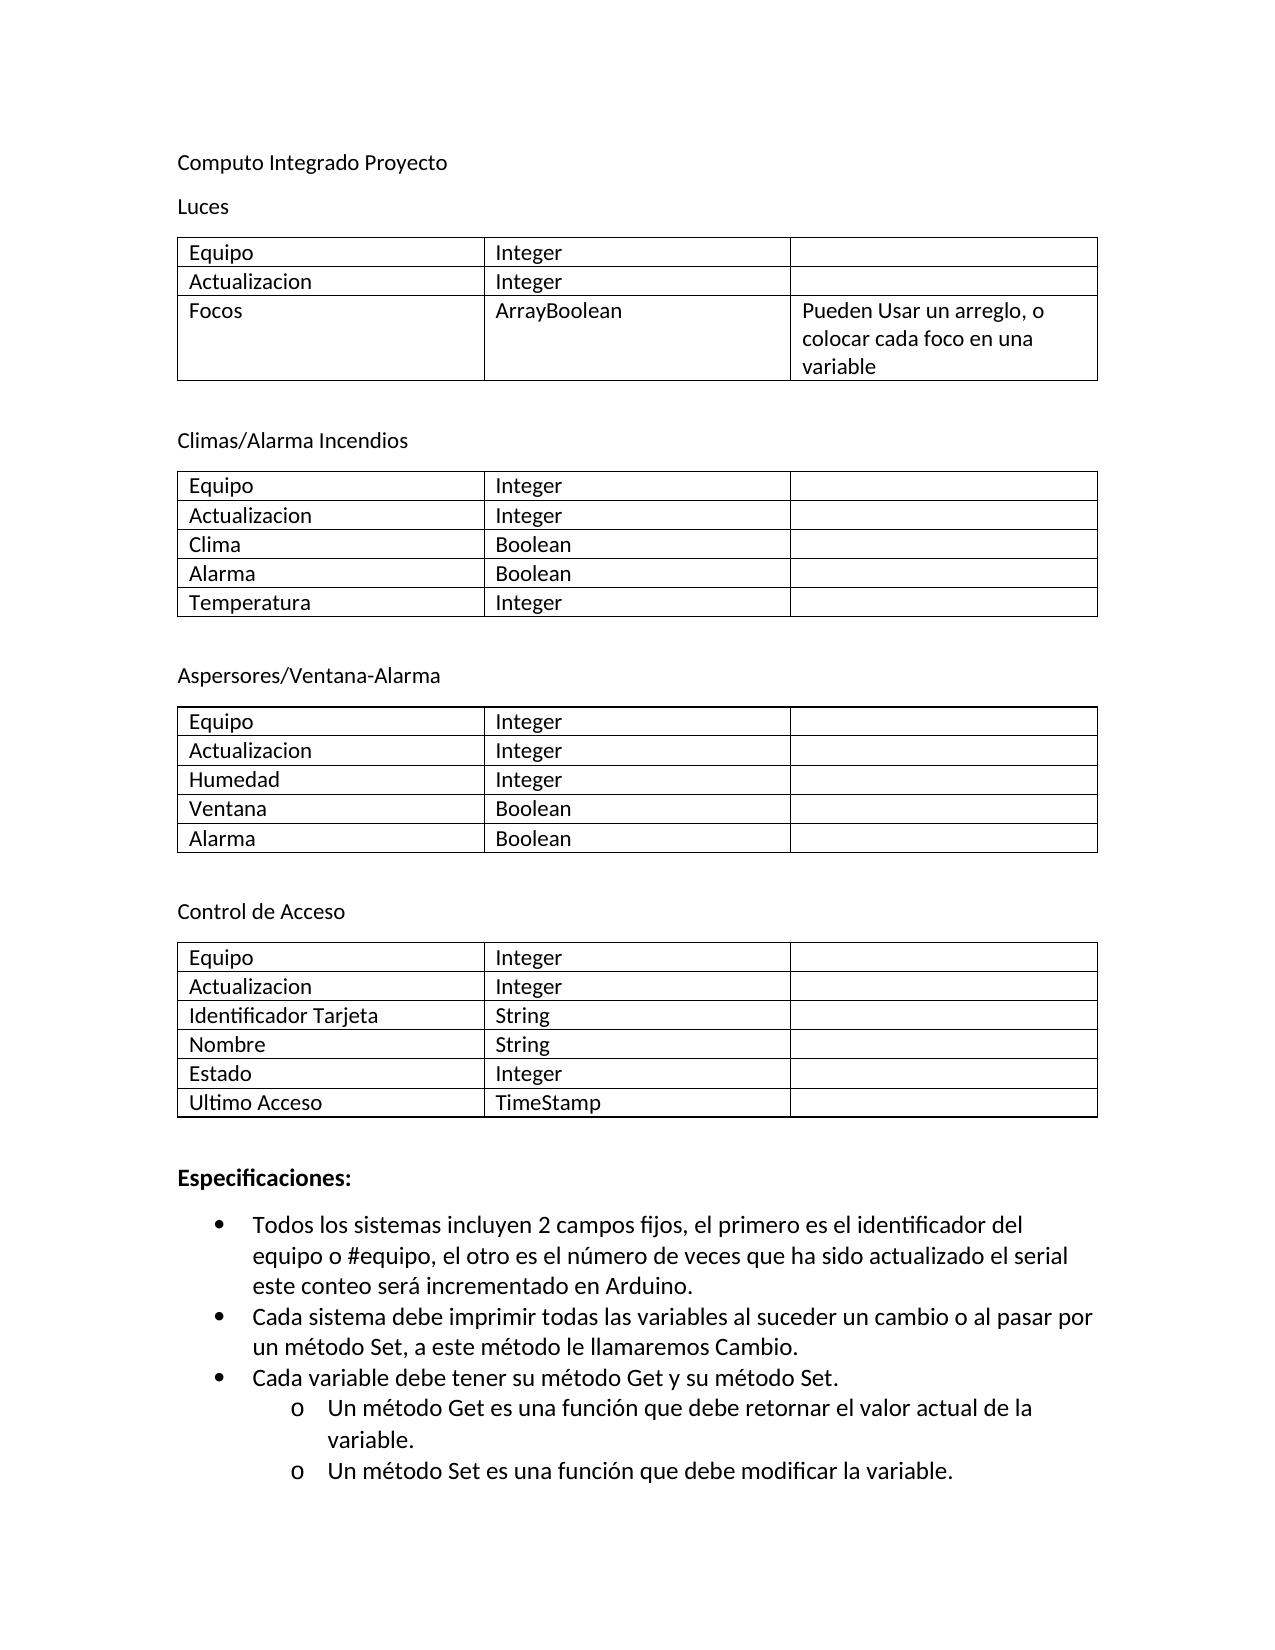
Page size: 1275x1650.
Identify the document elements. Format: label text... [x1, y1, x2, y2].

table_header [791, 708, 1097, 735]
table_cell Integer [485, 972, 790, 1000]
text Aspersores/Ventana-Alarma [177, 662, 1098, 690]
table_header Integer [485, 472, 790, 500]
text Control de Acceso [177, 897, 1098, 925]
text Especificaciones: [177, 1162, 1098, 1193]
table_cell Boolean [485, 795, 790, 823]
table_cell Boolean [485, 824, 790, 852]
table_cell [791, 736, 1097, 764]
table_cell [791, 795, 1097, 823]
table_cell Actualizacion [178, 972, 484, 1000]
table_cell [791, 559, 1097, 587]
table_cell Temperatura [178, 588, 484, 616]
list Un método Get es una función que debe retornar el valor actual de la variable. [290, 1392, 1098, 1455]
table_cell Actualizacion [178, 267, 484, 295]
table_cell Boolean [485, 559, 790, 587]
table_cell String [485, 1001, 790, 1029]
text Computo Integrado Proyecto [177, 148, 1098, 176]
table_cell Pueden Usar un arreglo, o colocar cada foco en una variable [791, 296, 1097, 380]
table_cell [791, 1059, 1097, 1087]
table_header Equipo [178, 472, 484, 500]
table_header Integer [485, 943, 790, 971]
list Cada variable debe tener su método Get y su método Set. [215, 1362, 1098, 1392]
table_header Integer [485, 708, 790, 735]
table_cell Ventana [178, 795, 484, 823]
table_cell Integer [485, 501, 790, 529]
table_cell Nombre [178, 1030, 484, 1058]
table_cell Integer [485, 766, 790, 793]
table_header Integer [485, 238, 790, 266]
text Luces [177, 192, 1098, 220]
table_cell [791, 972, 1097, 1000]
table_cell [791, 530, 1097, 558]
table_cell Humedad [178, 766, 484, 793]
list Cada sistema debe imprimir todas las variables al suceder un cambio o al pasar por un método Set, a este método le llamaremos Cambio. [215, 1301, 1098, 1362]
table_cell Boolean [485, 530, 790, 558]
table_header Equipo [178, 708, 484, 735]
table_cell Integer [485, 267, 790, 295]
table_cell [791, 588, 1097, 616]
table_cell Alarma [178, 824, 484, 852]
list Todos los sistemas incluyen 2 campos fijos, el primero es el identificador del equipo o #equipo, el otro es el número de veces que ha sido actualizado el serial este conteo será incrementado en Arduino. [215, 1209, 1098, 1301]
table_cell Integer [485, 1059, 790, 1087]
table_cell ArrayBoolean [485, 296, 790, 380]
table_header [791, 472, 1097, 500]
table_cell [791, 267, 1097, 295]
table_cell Integer [485, 588, 790, 616]
table_cell [791, 1001, 1097, 1029]
table_cell [791, 1089, 1097, 1116]
table_header Equipo [178, 238, 484, 266]
table_cell [791, 824, 1097, 852]
table_header [791, 943, 1097, 971]
table_cell Integer [485, 736, 790, 764]
table_cell Actualizacion [178, 736, 484, 764]
table_cell Clima [178, 530, 484, 558]
table_cell Estado [178, 1059, 484, 1087]
table_cell Ultimo Acceso [178, 1089, 484, 1116]
table_header Equipo [178, 943, 484, 971]
list Un método Set es una función que debe modificar la variable. [290, 1455, 1098, 1487]
table_cell Actualizacion [178, 501, 484, 529]
table_cell TimeStamp [485, 1089, 790, 1116]
table_cell Focos [178, 296, 484, 380]
table_cell [791, 766, 1097, 793]
table_header [791, 238, 1097, 266]
table_cell [791, 1030, 1097, 1058]
table_cell Identificador Tarjeta [178, 1001, 484, 1029]
text Climas/Alarma Incendios [177, 426, 1098, 454]
table_cell String [485, 1030, 790, 1058]
table_cell Alarma [178, 559, 484, 587]
table_cell [791, 501, 1097, 529]
